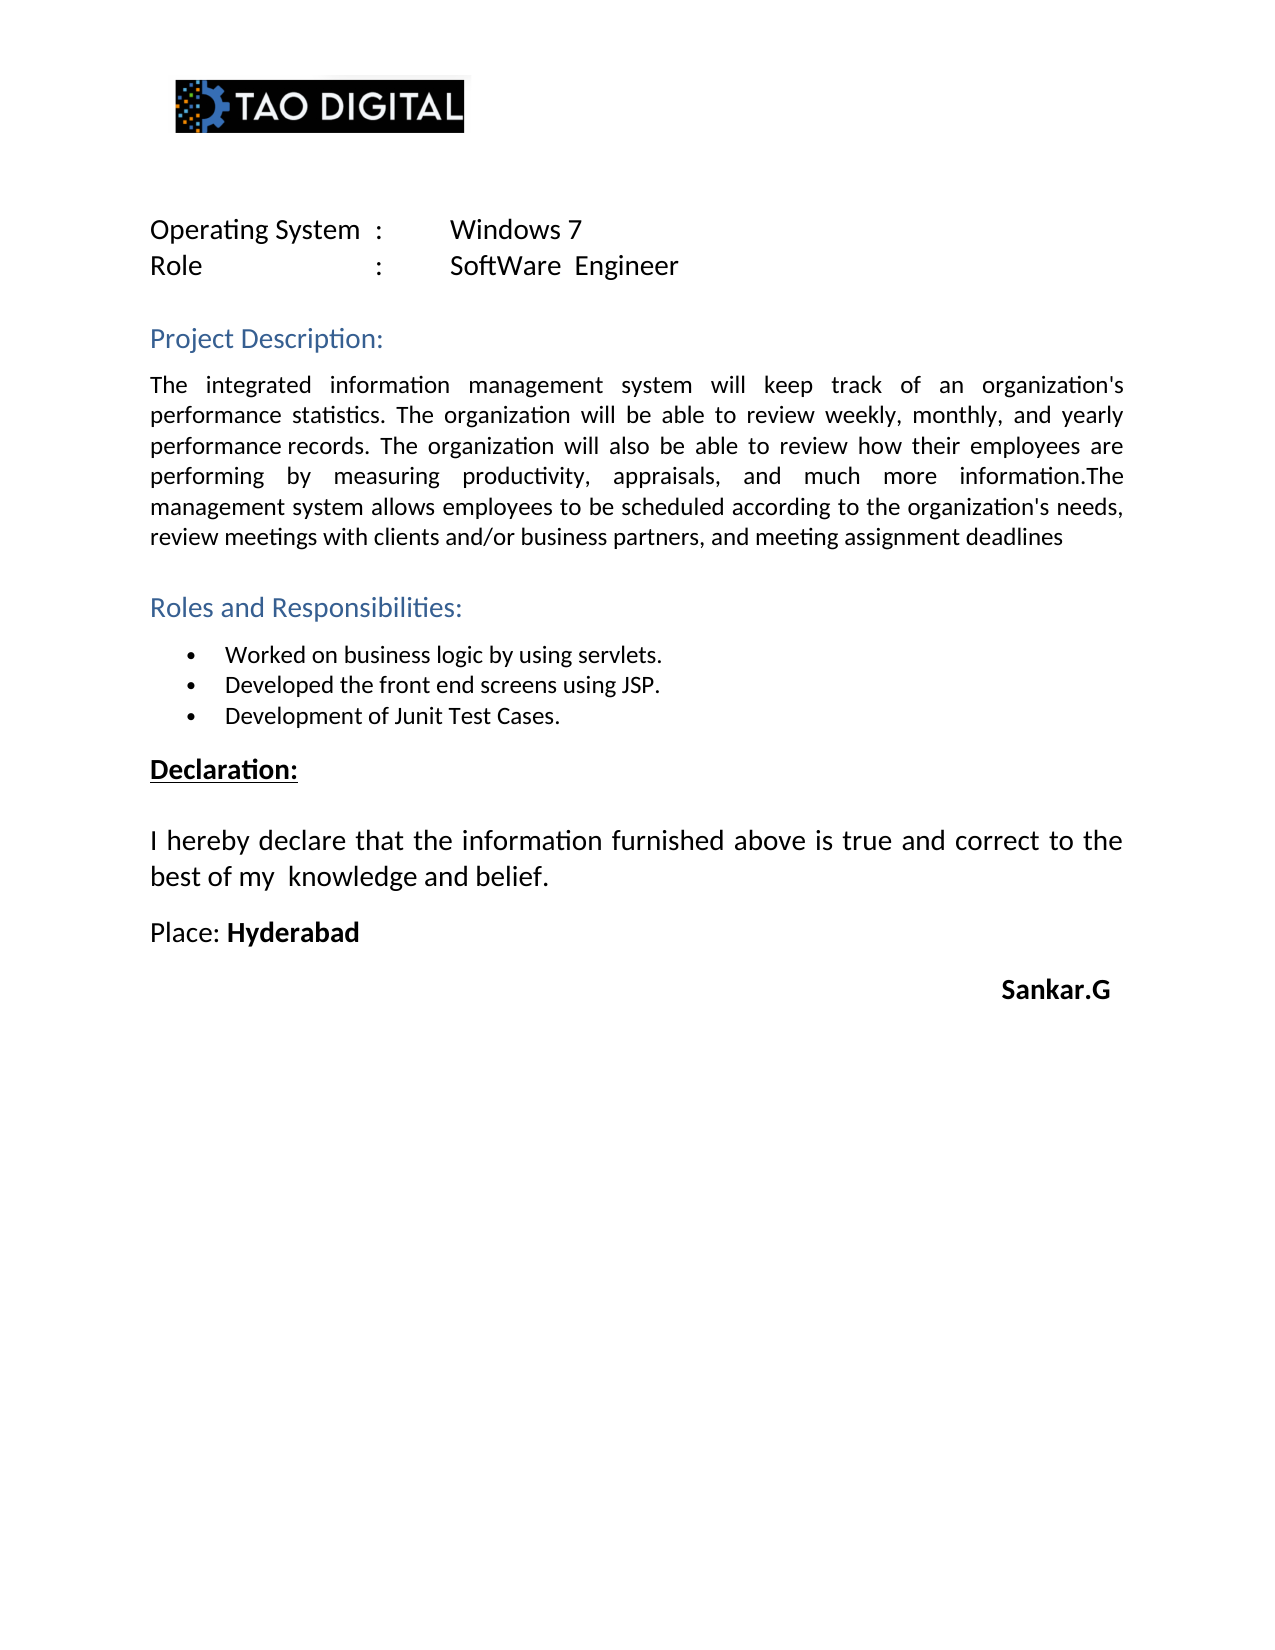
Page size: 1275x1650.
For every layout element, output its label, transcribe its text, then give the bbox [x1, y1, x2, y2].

text Sankar.G [150, 971, 1125, 1007]
list Worked on business logic by using servlets. [187, 639, 1125, 669]
list Development of Junit Test Cases. [187, 700, 1125, 730]
list Developed the front end screens using JSP. [187, 669, 1125, 700]
text Place: Hyderabad [150, 914, 1125, 950]
subtitle Project Description: [150, 320, 1125, 355]
text Declaration: [150, 751, 1125, 787]
text Role : SoftWare Engineer [150, 247, 1125, 282]
text The integrated information management system will keep track of an organization's performance statistics. The organization will be able to review weekly, monthly, and yearly performance records. The organization will also be able to review how their employees are performing by measuring productivity, appraisals, and much more information.The management system allows employees to be scheduled according to the organization's needs, review meetings with clients and/or business partners, and meeting assignment deadlines [150, 369, 1125, 552]
text Operating System : Windows 7 [150, 211, 1125, 247]
subtitle Roles and Responsibilities: [150, 589, 1125, 625]
text I hereby declare that the information furnished above is true and correct to the best of my knowledge and belief. [150, 822, 1125, 894]
